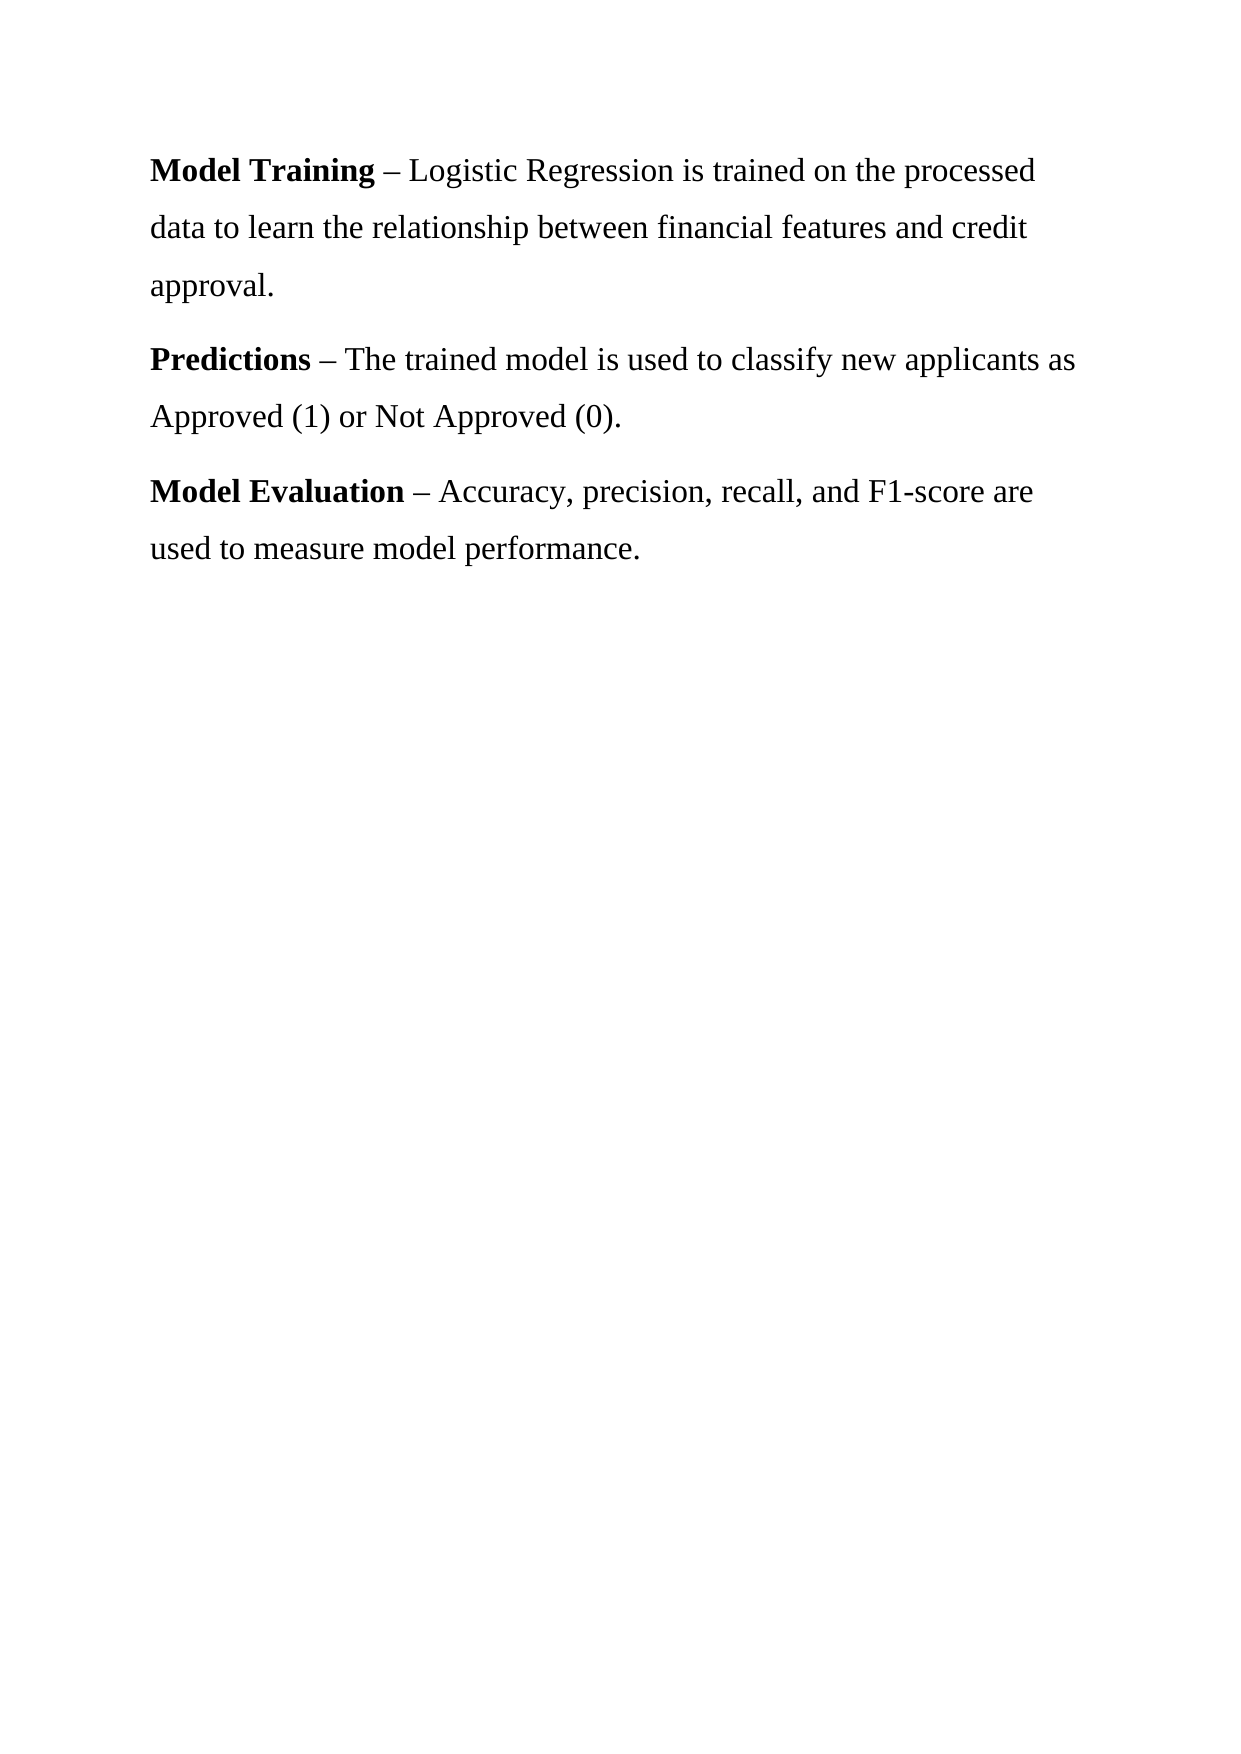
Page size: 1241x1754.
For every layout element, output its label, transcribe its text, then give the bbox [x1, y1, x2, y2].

text Predictions – The trained model is used to classify new applicants as Approved (1) or Not Approved (0). [150, 339, 1090, 435]
text Model Evaluation – Accuracy, precision, recall, and F1-score are used to measure model performance. [150, 471, 1090, 567]
text Model Training – Logistic Regression is trained on the processed data to learn the relationship between financial features and credit approval. [150, 150, 1090, 303]
